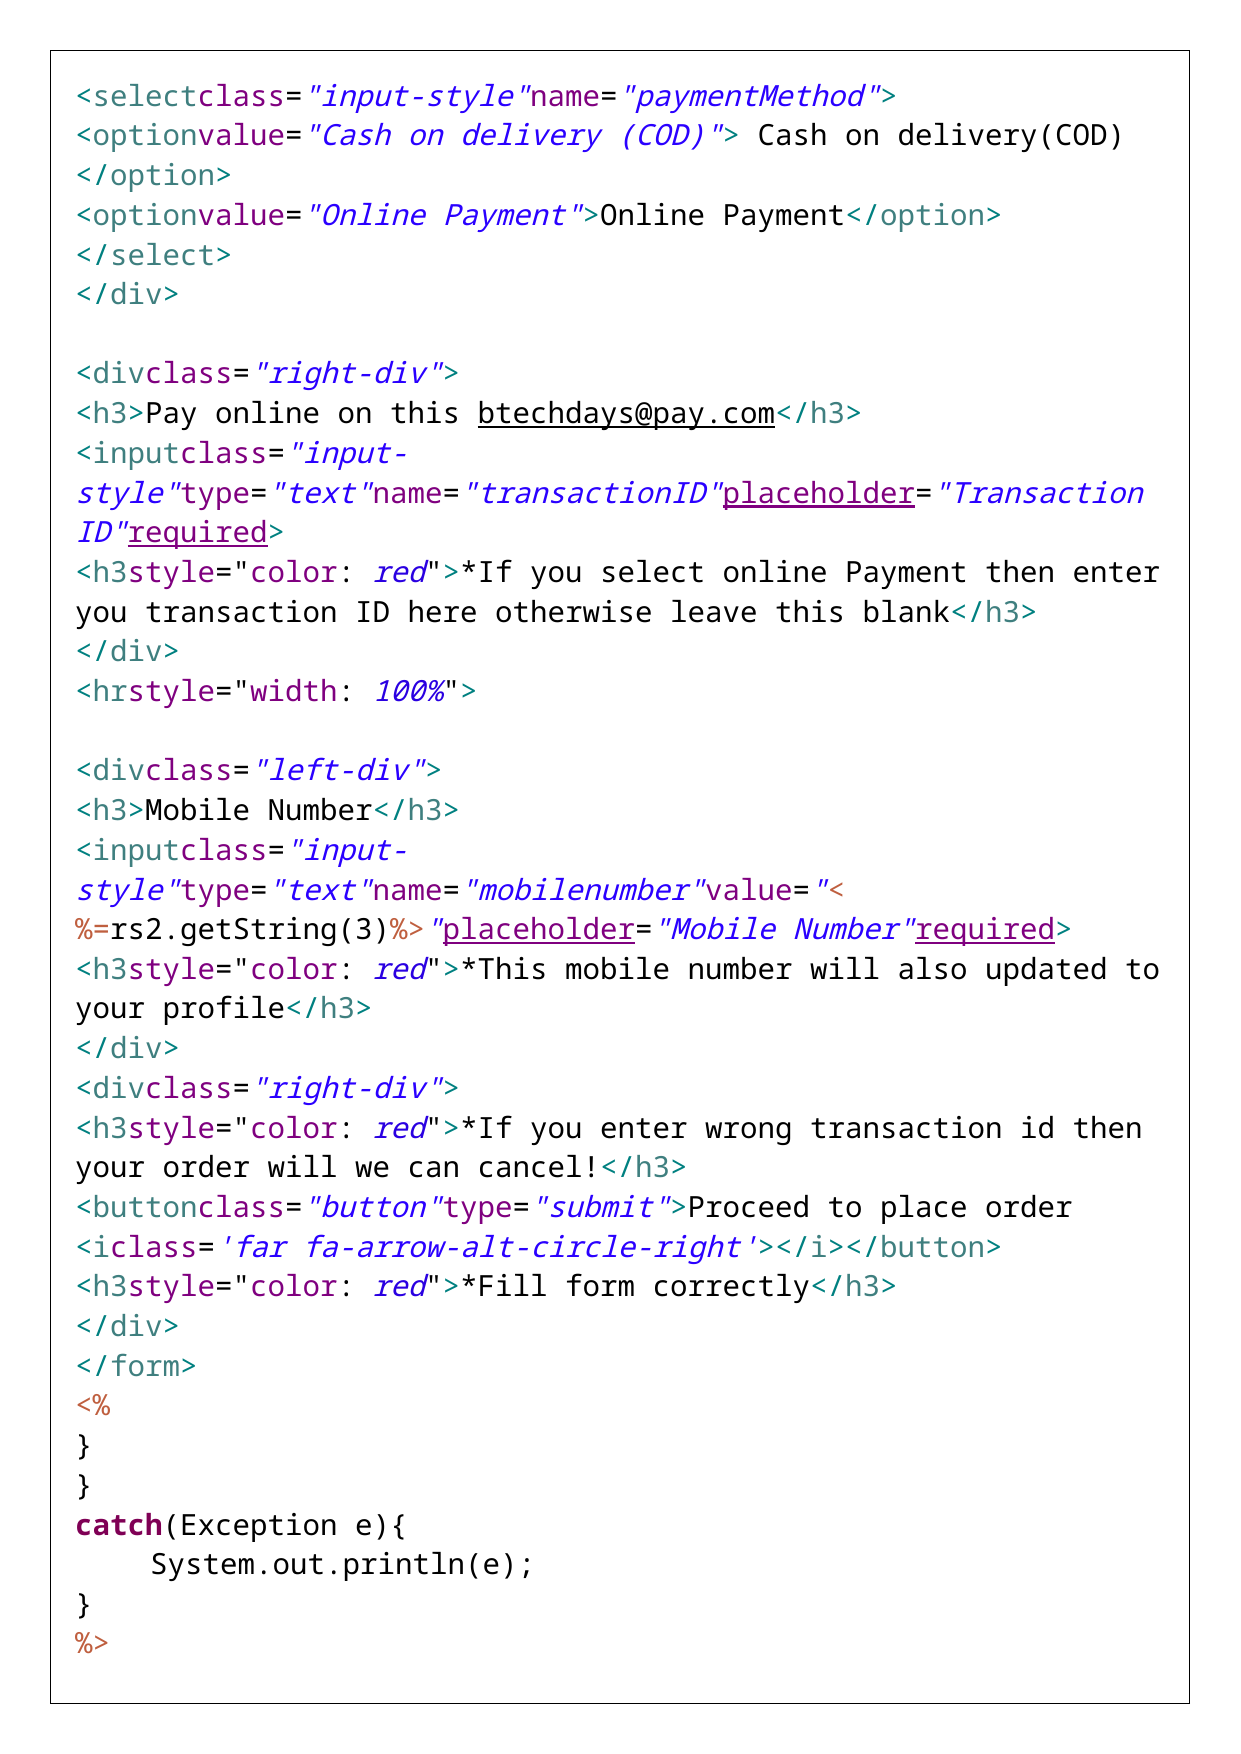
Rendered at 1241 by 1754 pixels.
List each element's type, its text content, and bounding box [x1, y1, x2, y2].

text <divclass="right-div"> [75, 1067, 1165, 1107]
text <optionvalue="Cash on delivery (COD)"> Cash on delivery(COD) </option> [75, 115, 1165, 194]
text </div> [75, 1027, 1165, 1067]
text <inputclass="input-style"type="text"name="mobilenumber"value="<%=rs2.getString(3)%>"placeholder="Mobile Number"required> [75, 829, 1165, 948]
text <h3style="color: red">*Fill form correctly</h3> [75, 1266, 1165, 1305]
text } [75, 1424, 1165, 1464]
text catch(Exception e){ [75, 1504, 1165, 1543]
text <hrstyle="width: 100%"> [75, 670, 1165, 710]
text <optionvalue="Online Payment">Online Payment</option> [75, 194, 1165, 234]
text System.out.println(e); [75, 1543, 1165, 1583]
text <divclass="right-div"> [75, 353, 1165, 392]
text </form> [75, 1345, 1165, 1385]
text <h3style="color: red">*If you enter wrong transaction id then your order will we can cancel!</h3> [75, 1107, 1165, 1186]
text <selectclass="input-style"name="paymentMethod"> [75, 75, 1165, 115]
text <h3style="color: red">*If you select online Payment then enter you transaction ID here otherwise leave this blank</h3> [75, 551, 1165, 631]
text </div> [75, 273, 1165, 313]
text <inputclass="input-style"type="text"name="transactionID"placeholder="Transaction ID"required> [75, 432, 1165, 551]
text </div> [75, 1305, 1165, 1345]
text <% [75, 1385, 1165, 1424]
text </select> [75, 234, 1165, 273]
text %> [75, 1623, 1165, 1662]
text } [75, 1583, 1165, 1623]
text <buttonclass="button"type="submit">Proceed to place order <iclass='far fa-arrow-alt-circle-right'></i></button> [75, 1186, 1165, 1266]
text <h3style="color: red">*This mobile number will also updated to your profile</h3> [75, 948, 1165, 1027]
text <divclass="left-div"> [75, 750, 1165, 789]
text <h3>Pay online on this btechdays@pay.com</h3> [75, 392, 1165, 432]
text <h3>Mobile Number</h3> [75, 789, 1165, 829]
text } [75, 1464, 1165, 1504]
text </div> [75, 631, 1165, 670]
